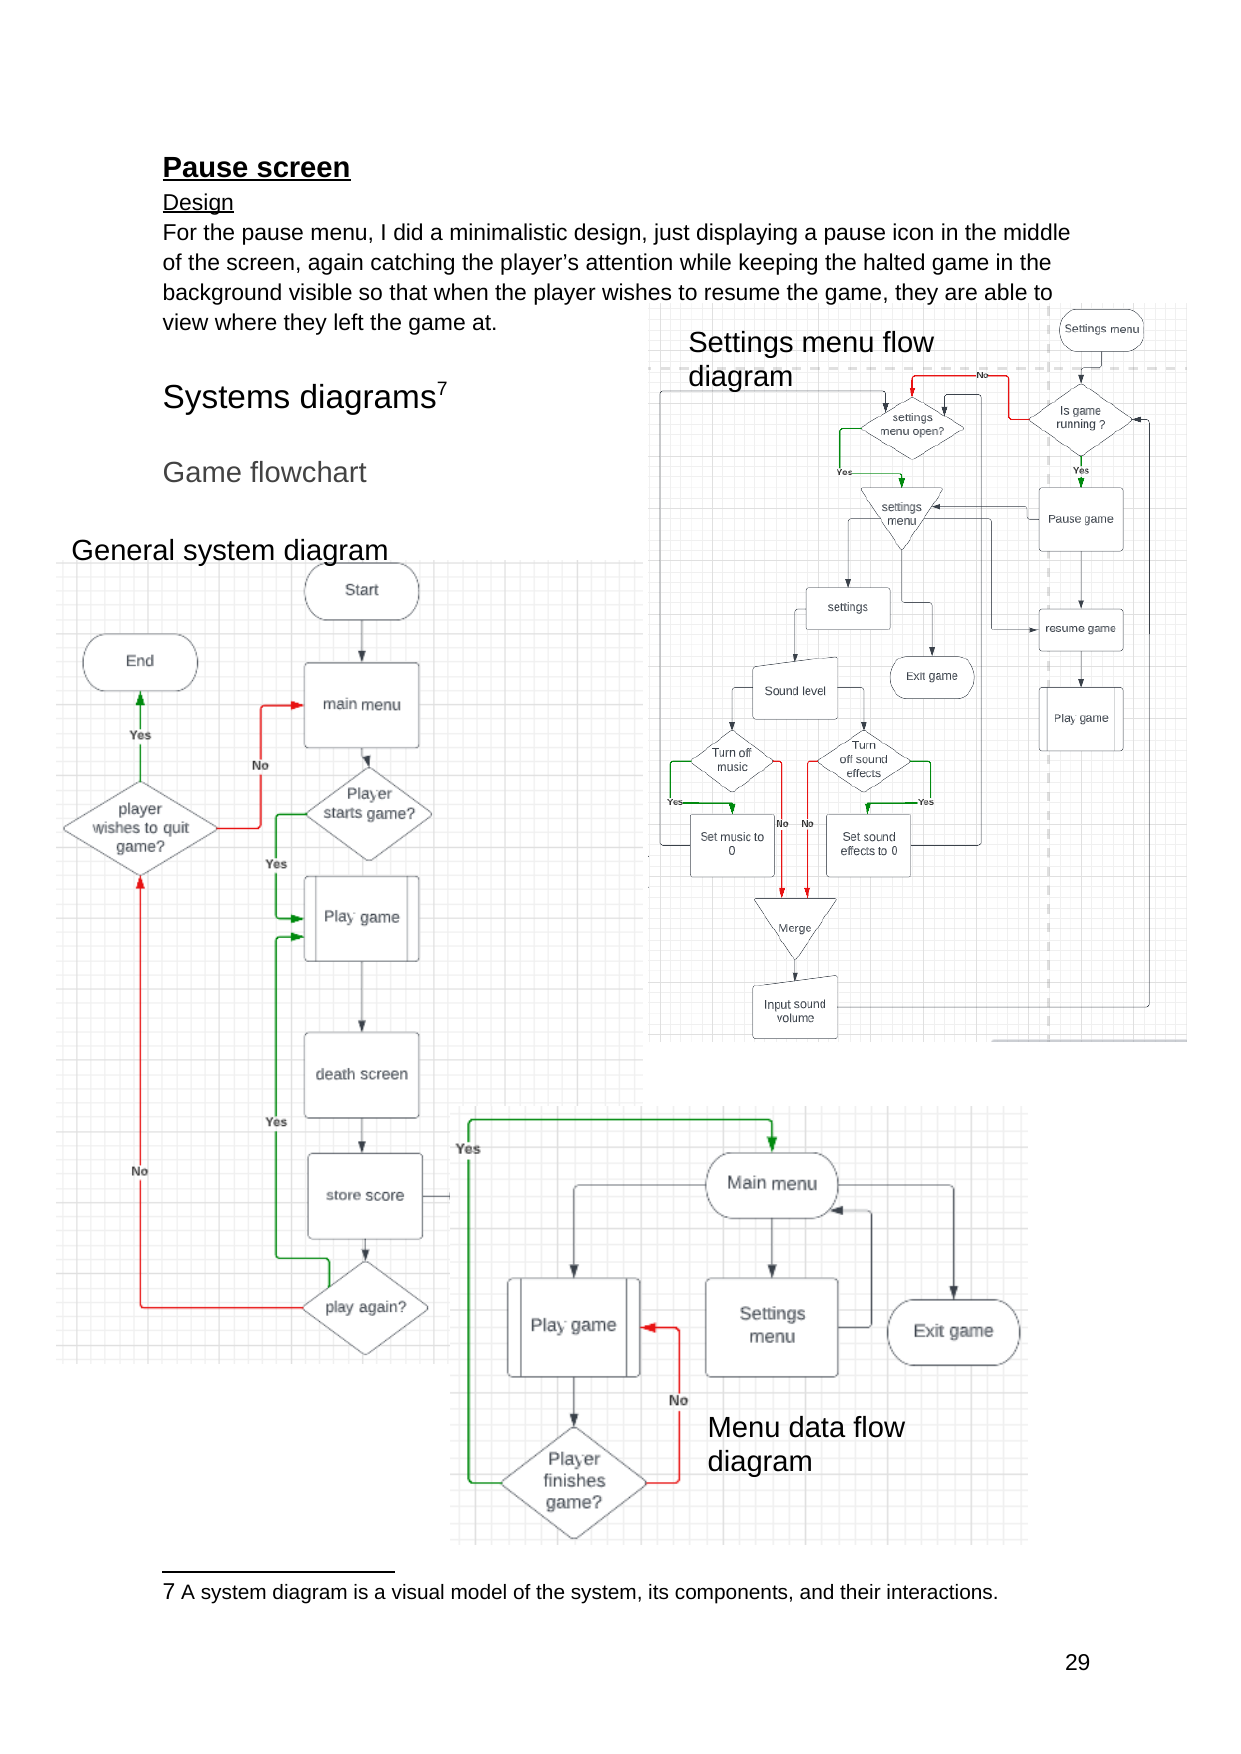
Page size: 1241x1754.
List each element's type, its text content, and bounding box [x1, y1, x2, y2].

picture [731, 372, 739, 377]
text Design [162, 188, 1090, 215]
picture [711, 338, 719, 343]
subtitle Game flowchart [162, 454, 1090, 488]
subtitle Systems diagrams [162, 377, 1090, 416]
picture [901, 338, 909, 350]
text For the pause menu, I did a minimalistic design, just displaying a pause icon in the middle of the screen, again catching the player’s attention while keeping the halted game in the background visible so that when the player wishes to resume the game, they are able to view where they left the game at. [162, 219, 1090, 336]
text Pause screen [162, 150, 1090, 183]
picture [648, 303, 1187, 1042]
picture [829, 338, 837, 343]
picture [56, 560, 1028, 1545]
